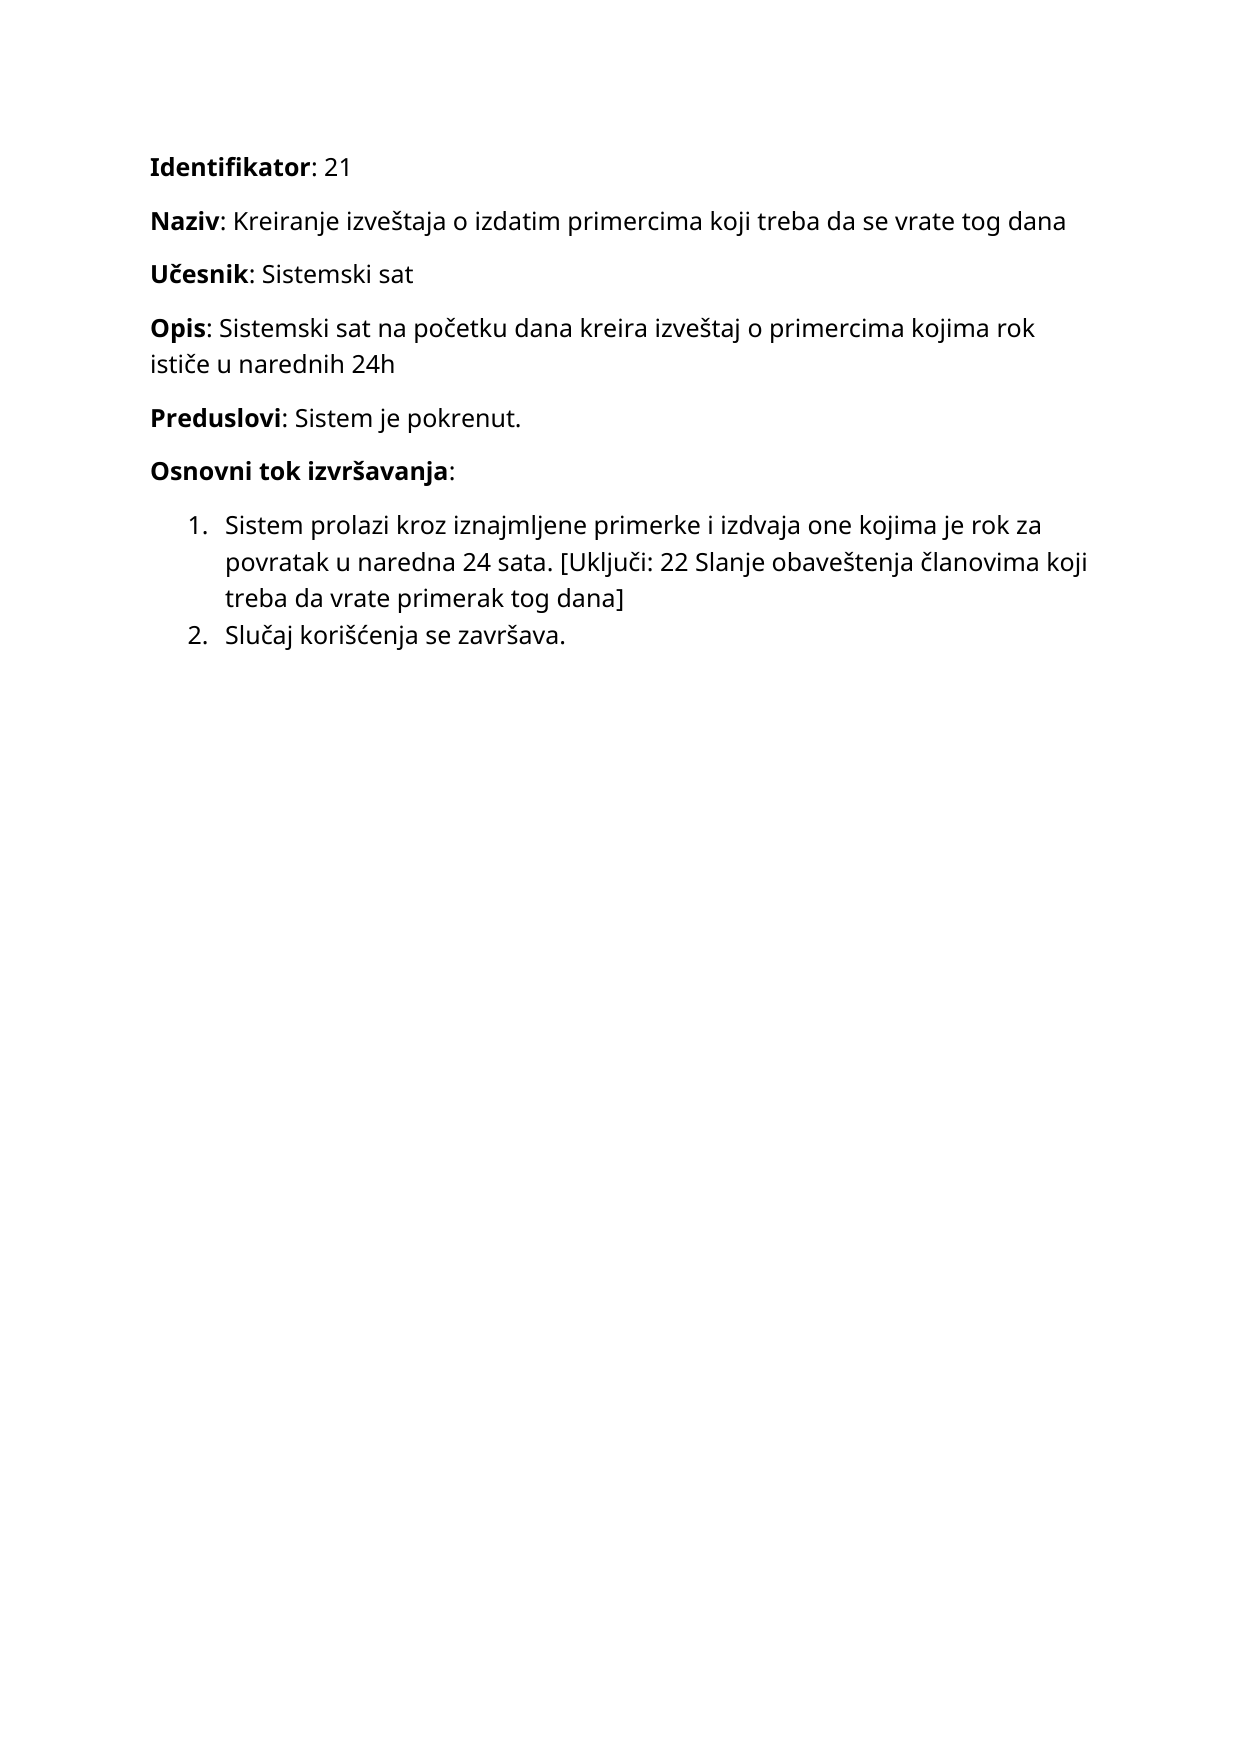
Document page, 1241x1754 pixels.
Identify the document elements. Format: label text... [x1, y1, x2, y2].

text Osnovni tok izvršavanja: [150, 454, 1090, 488]
text Opis: Sistemski sat na početku dana kreira izveštaj o primercima kojima rok ističe u narednih 24h [150, 310, 1090, 381]
list Slučaj korišćenja se završava. [187, 618, 1090, 652]
text Učesnik: Sistemski sat [150, 257, 1090, 291]
text Preduslovi: Sistem je pokrenut. [150, 401, 1090, 434]
text Identifikator: 21 [150, 150, 1090, 184]
list Sistem prolazi kroz iznajmljene primerke i izdvaja one kojima je rok za povratak u naredna 24 sata. [Uključi: 22 Slanje obaveštenja članovima koji treba da vrate primerak tog dana] [187, 507, 1090, 615]
text Naziv: Kreiranje izveštaja o izdatim primercima koji treba da se vrate tog dana [150, 203, 1090, 237]
